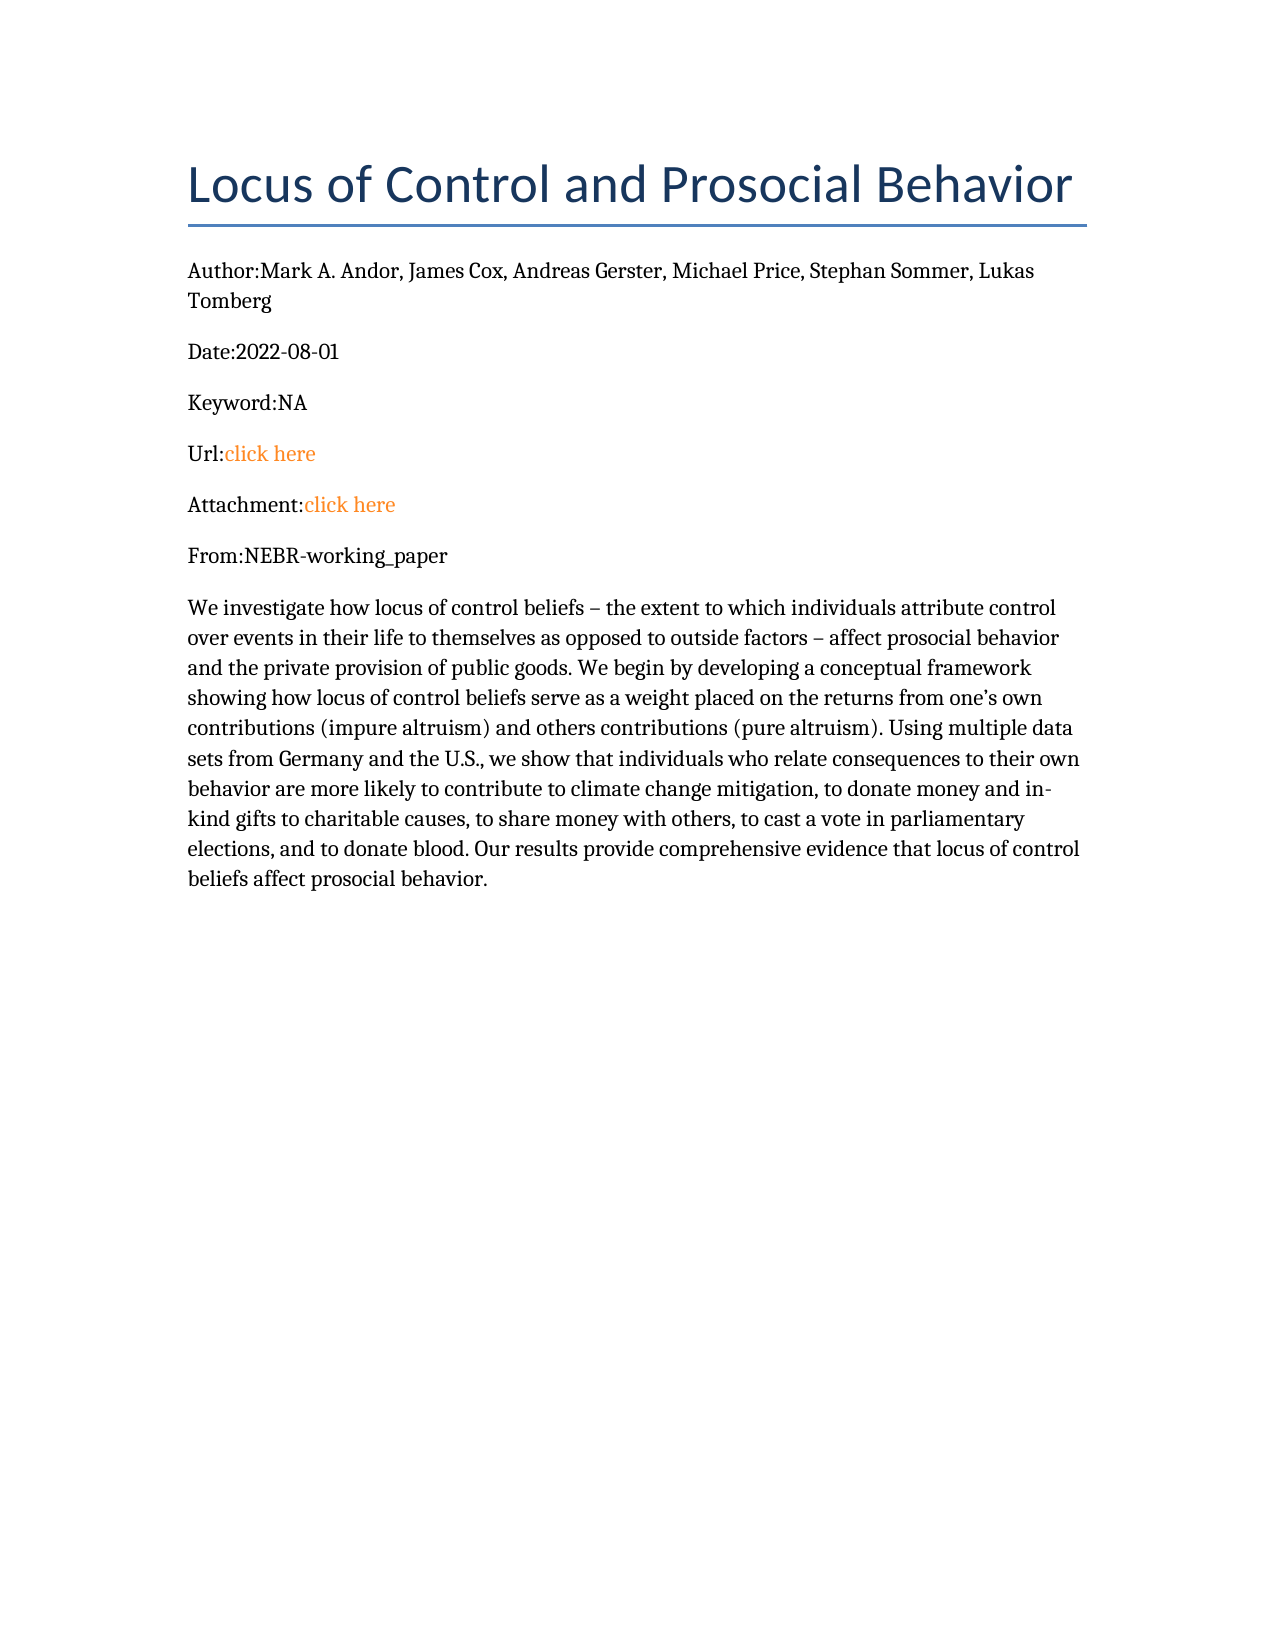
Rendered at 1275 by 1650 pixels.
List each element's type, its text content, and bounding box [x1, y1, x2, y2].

text Author:Mark A. Andor, James Cox, Andreas Gerster, Michael Price, Stephan Sommer, Lukas Tomberg [187, 258, 1087, 314]
text Attachment:click here [187, 492, 1087, 518]
text Url:click here [187, 441, 1087, 467]
text We investigate how locus of control beliefs – the extent to which individuals attribute control over events in their life to themselves as opposed to outside factors – affect prosocial behavior and the private provision of public goods. We begin by developing a conceptual framework showing how locus of control beliefs serve as a weight placed on the returns from one’s own contributions (impure altruism) and others contributions (pure altruism). Using multiple data sets from Germany and the U.S., we show that individuals who relate consequences to their own behavior are more likely to contribute to climate change mitigation, to donate money and in-kind gifts to charitable causes, to share money with others, to cast a vote in parliamentary elections, and to donate blood. Our results provide comprehensive evidence that locus of control beliefs affect prosocial behavior. [187, 594, 1087, 892]
text From:NEBR-working_paper [187, 543, 1087, 569]
title Locus of Control and Prosocial Behavior [187, 150, 1087, 227]
text Date:2022-08-01 [187, 339, 1087, 365]
text Keyword:NA [187, 390, 1087, 416]
